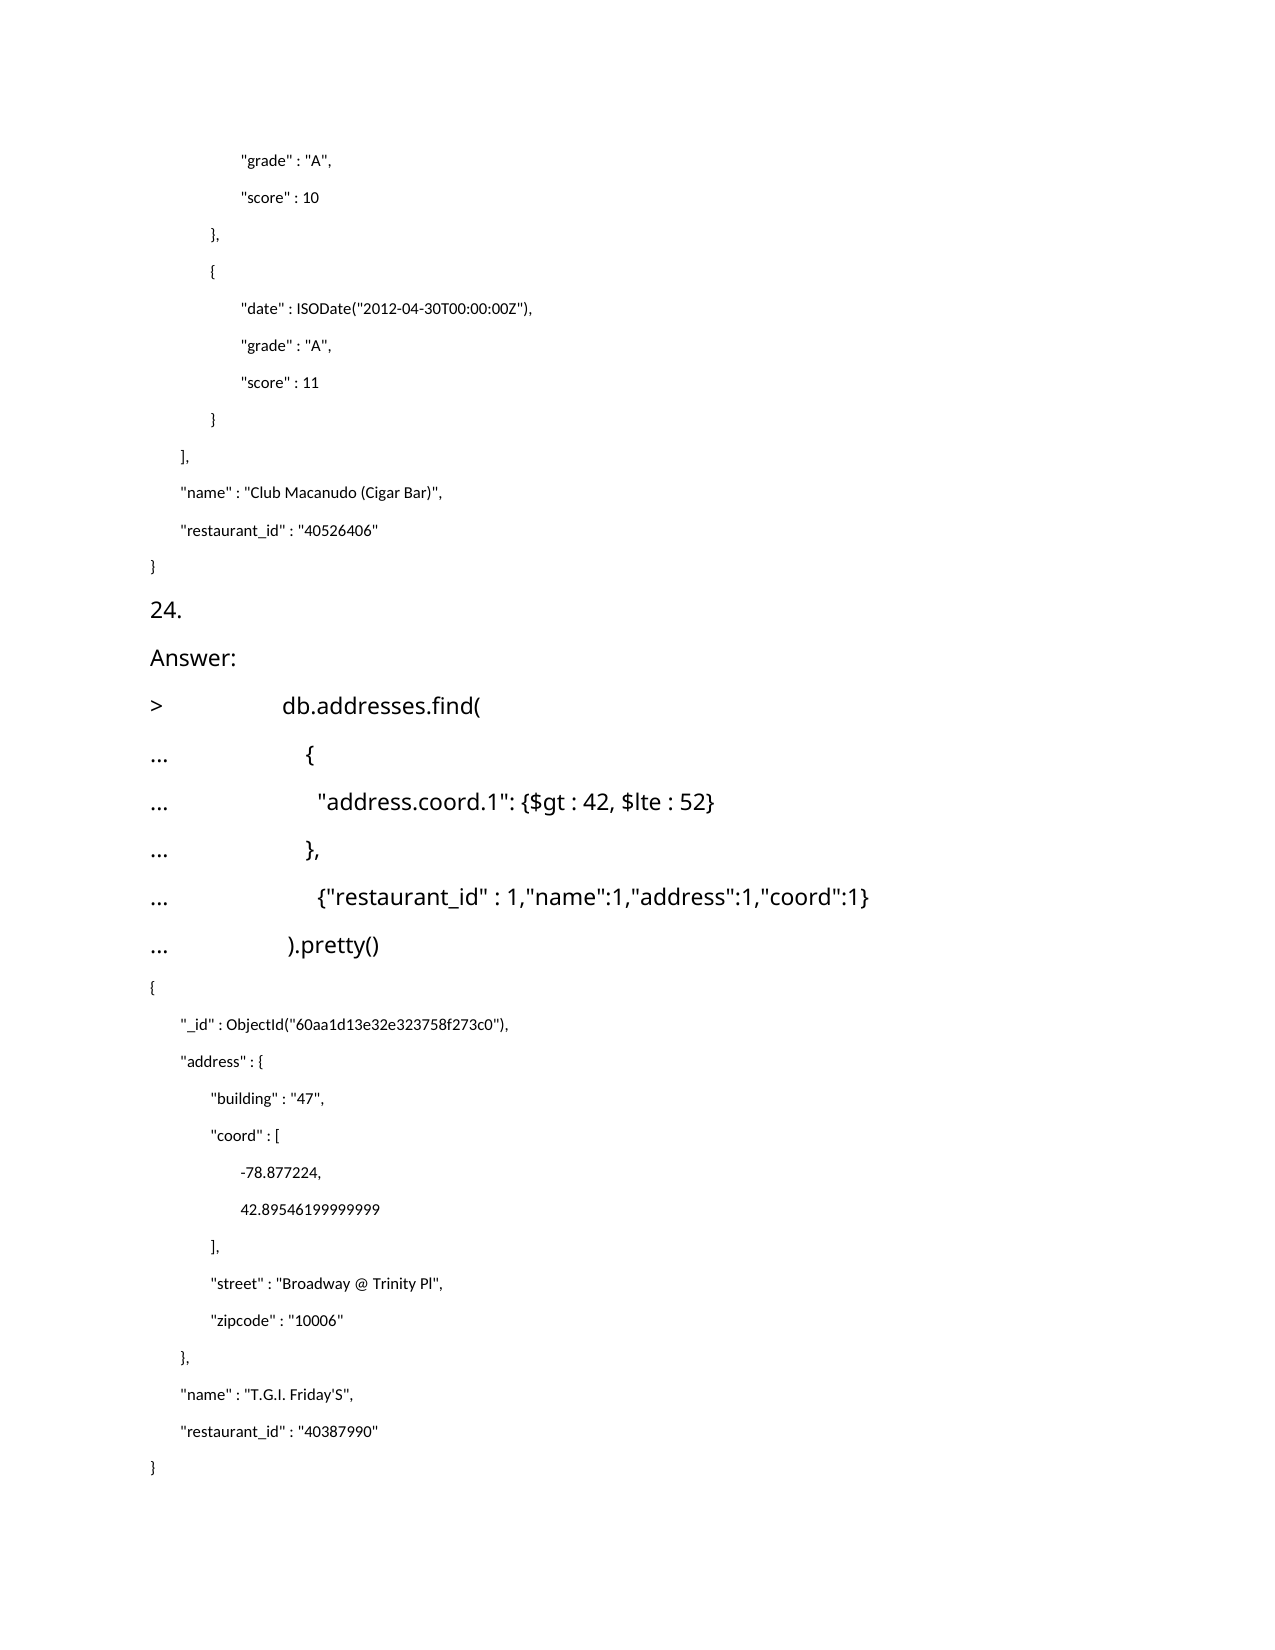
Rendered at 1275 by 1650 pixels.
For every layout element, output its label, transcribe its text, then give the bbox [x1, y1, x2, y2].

text ], [150, 446, 1125, 466]
text "grade" : "A", [150, 150, 1125, 170]
text }, [150, 224, 1125, 244]
text ... "address.coord.1": {$gt : 42, $lte : 52} [150, 785, 1125, 817]
text { [150, 977, 1125, 997]
text } [150, 409, 1125, 429]
text "restaurant_id" : "40526406" [150, 520, 1125, 540]
text ... { [150, 737, 1125, 769]
text "grade" : "A", [150, 335, 1125, 355]
text "score" : 10 [150, 187, 1125, 207]
text "building" : "47", [150, 1088, 1125, 1108]
text }, [150, 1347, 1125, 1367]
text ... ).pretty() [150, 929, 1125, 960]
text "street" : "Broadway @ Trinity Pl", [150, 1273, 1125, 1293]
text -78.877224, [150, 1162, 1125, 1182]
text } [150, 557, 1125, 577]
text Answer: [150, 642, 1125, 673]
text "score" : 11 [150, 372, 1125, 392]
text ], [150, 1236, 1125, 1256]
text "address" : { [150, 1051, 1125, 1071]
text "_id" : ObjectId("60aa1d13e32e323758f273c0"), [150, 1014, 1125, 1034]
text 42.89546199999999 [150, 1199, 1125, 1219]
text "coord" : [ [150, 1125, 1125, 1145]
text ... {"restaurant_id" : 1,"name":1,"address":1,"coord":1} [150, 881, 1125, 912]
text } [150, 1458, 1125, 1478]
text "name" : "T.G.I. Friday'S", [150, 1384, 1125, 1404]
text "date" : ISODate("2012-04-30T00:00:00Z"), [150, 298, 1125, 318]
text ... }, [150, 833, 1125, 864]
text "restaurant_id" : "40387990" [150, 1421, 1125, 1441]
text "name" : "Club Macanudo (Cigar Bar)", [150, 483, 1125, 503]
text > db.addresses.find( [150, 689, 1125, 721]
text 24. [150, 594, 1125, 625]
text { [150, 261, 1125, 281]
text "zipcode" : "10006" [150, 1310, 1125, 1330]
